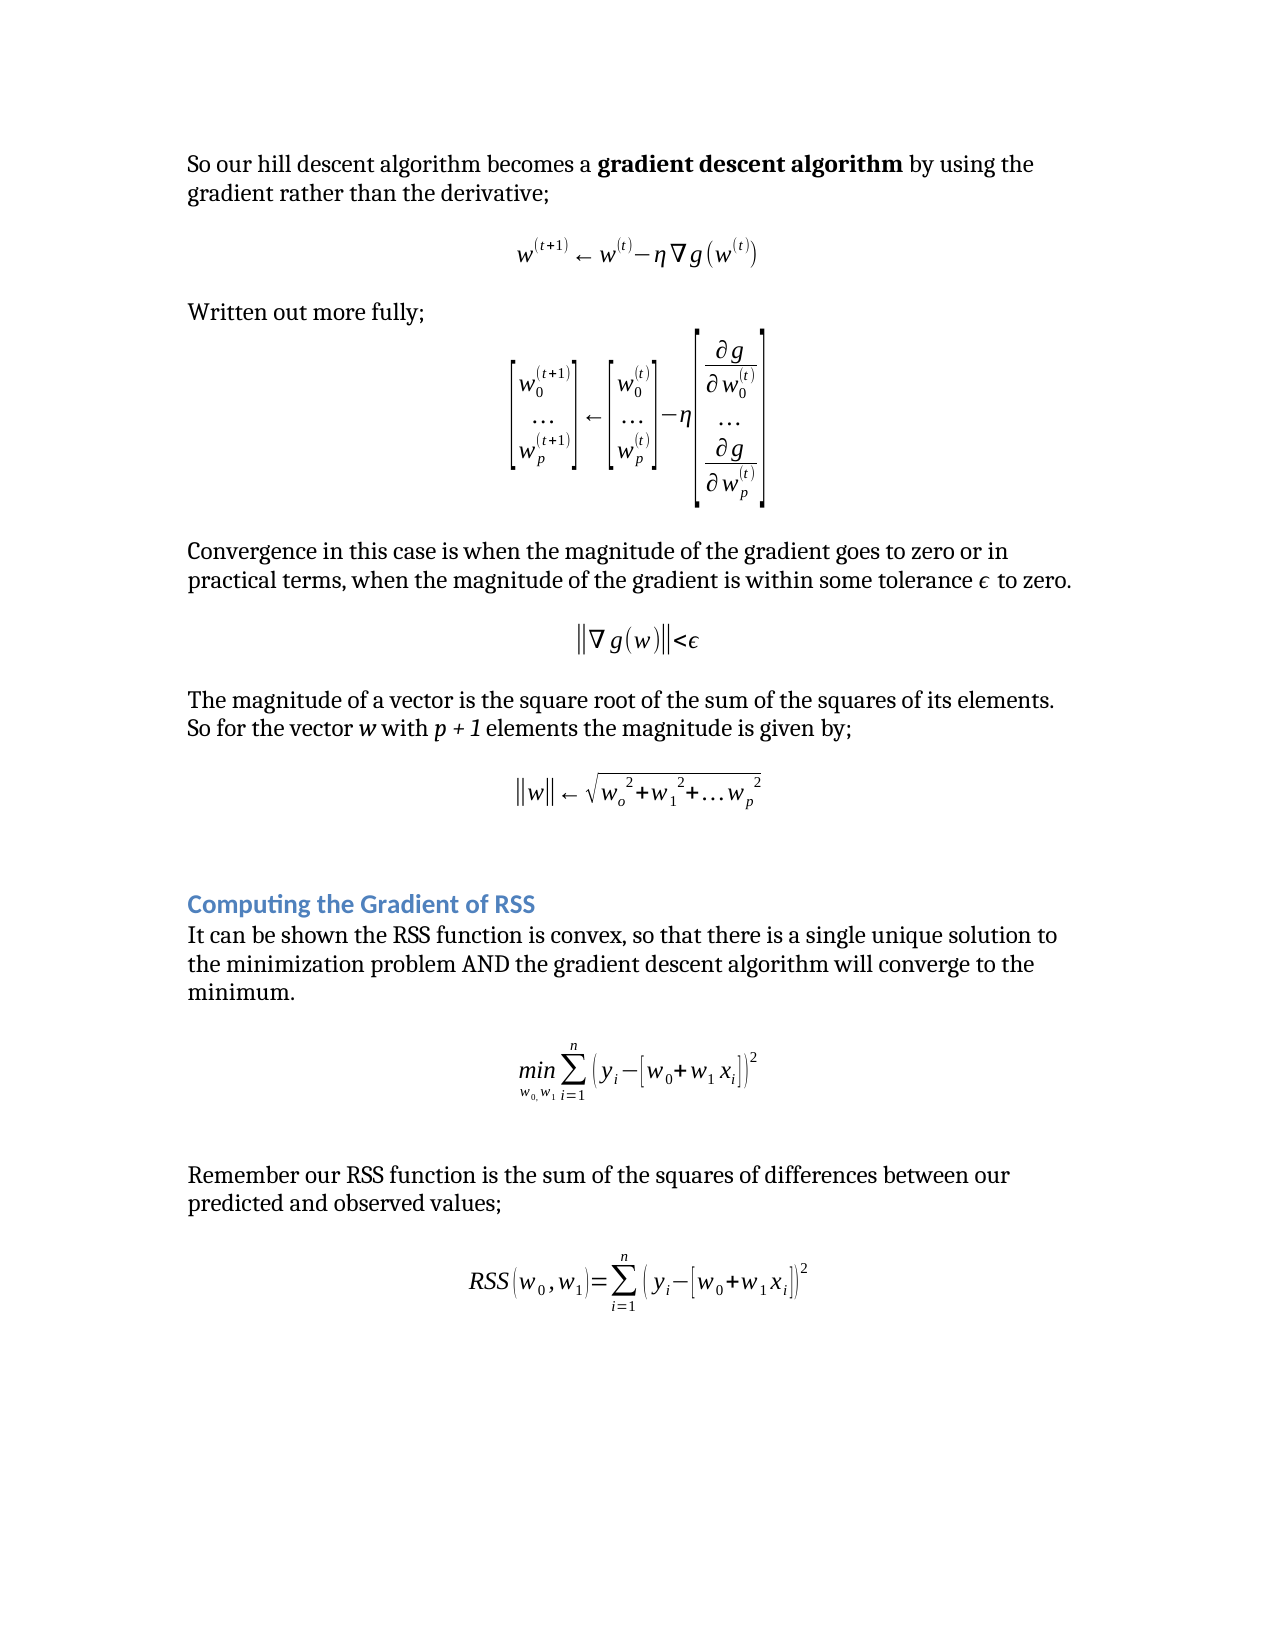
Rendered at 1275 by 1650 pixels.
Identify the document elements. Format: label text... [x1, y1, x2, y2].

text So our hill descent algorithm becomes a gradient descent algorithm by using the gradient rather than the derivative; [187, 150, 1087, 207]
text Written out more fully; [187, 298, 1087, 327]
text Remember our RSS function is the sum of the squares of differences between our predicted and observed values; [187, 1161, 1087, 1218]
text It can be shown the RSS function is convex, so that there is a single unique solution to the minimization problem AND the gradient descent algorithm will converge to the minimum. [187, 921, 1087, 1007]
text Convergence in this case is when the magnitude of the gradient goes to zero or in practical terms, when the magnitude of the gradient is within some tolerance to zero. [187, 537, 1087, 595]
subtitle Computing the Gradient of RSS [187, 888, 1087, 921]
text The magnitude of a vector is the square root of the sum of the squares of its elements. So for the vector w with p + 1 elements the magnitude is given by; [187, 686, 1087, 743]
